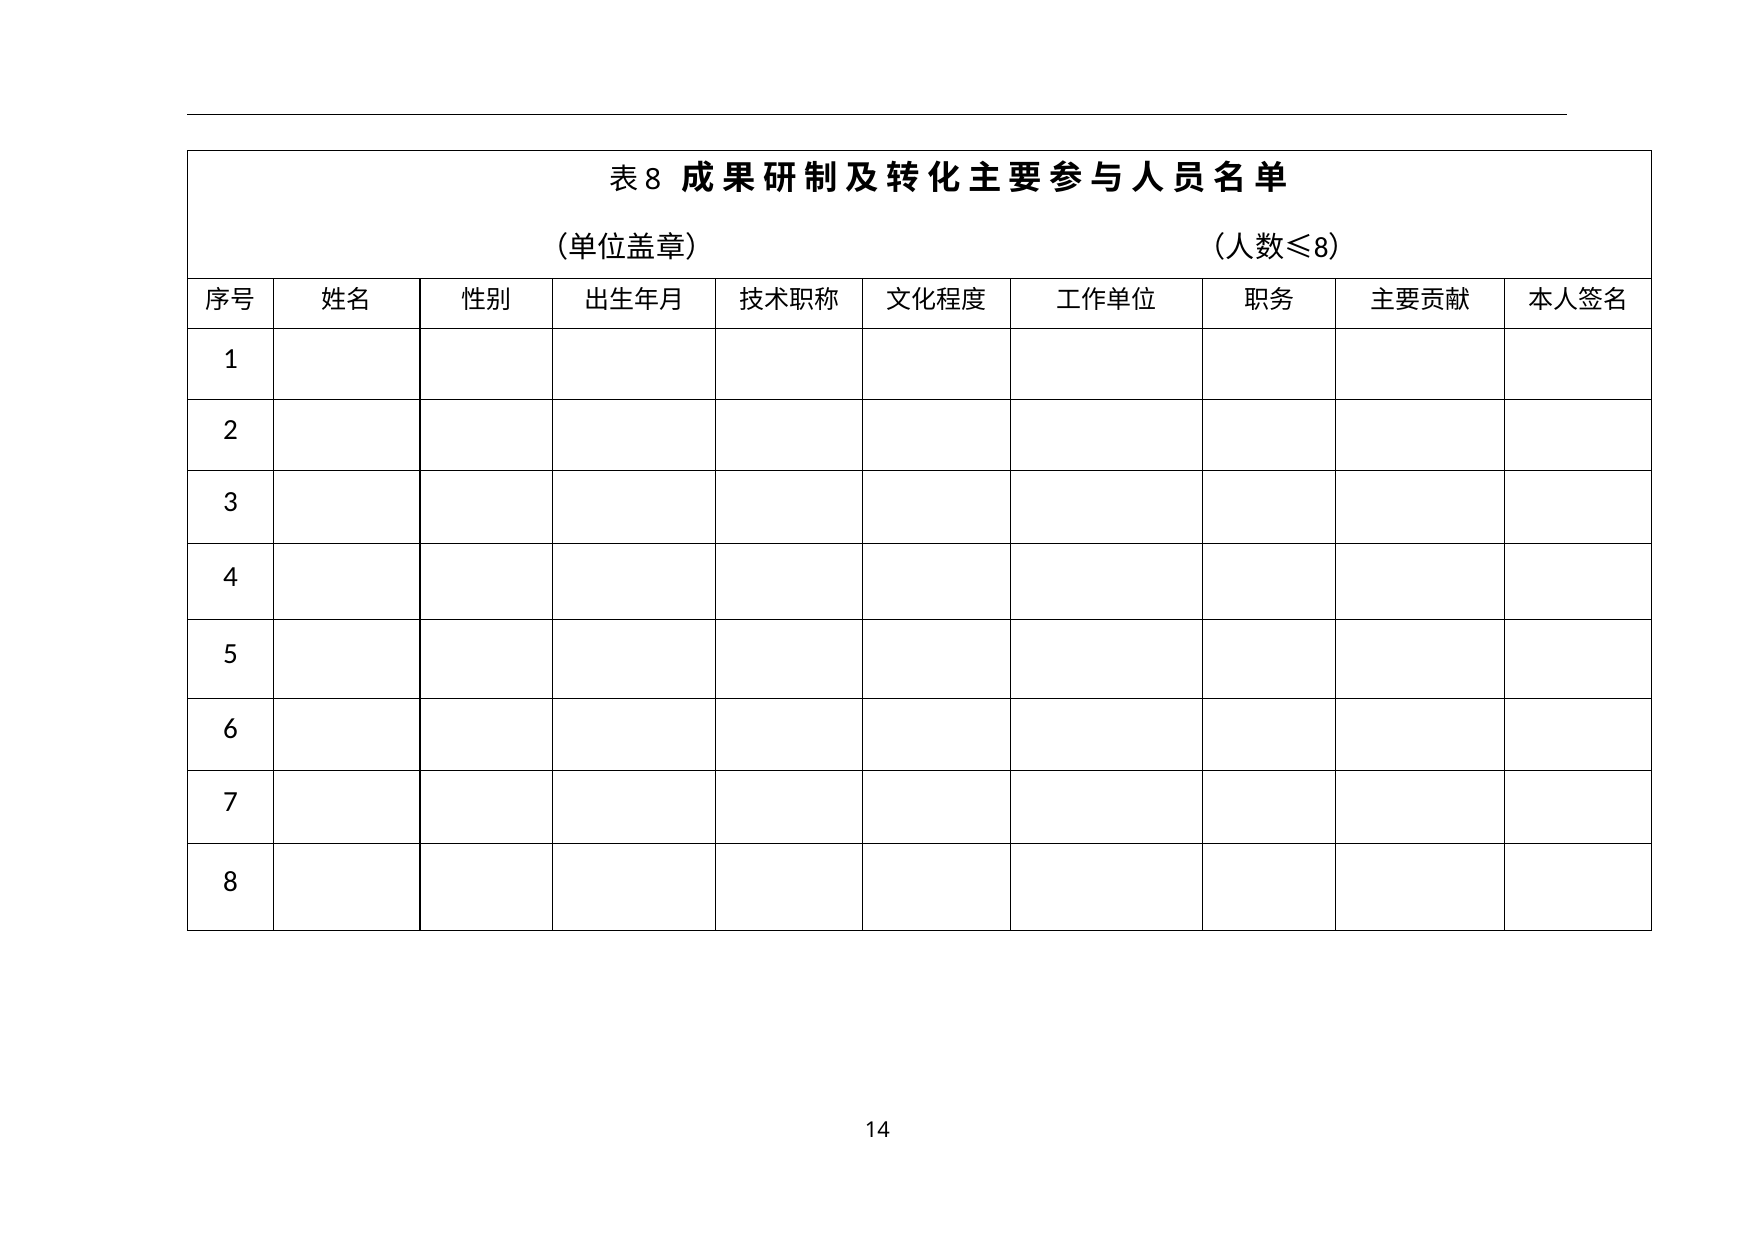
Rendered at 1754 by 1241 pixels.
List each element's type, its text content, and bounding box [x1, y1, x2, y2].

table_cell [421, 699, 552, 769]
table_cell [863, 620, 1010, 698]
table_cell [1011, 544, 1202, 619]
table_cell [274, 471, 419, 543]
table_cell 5 [188, 620, 273, 698]
table_cell [1203, 329, 1335, 399]
table_cell [553, 771, 715, 843]
table_cell [553, 620, 715, 698]
table_cell 性别 [421, 279, 552, 328]
table_cell 工作单位 [1011, 279, 1202, 328]
table_cell [1336, 329, 1504, 399]
table_cell [1505, 844, 1651, 930]
table_cell [274, 844, 419, 930]
table_cell [1011, 771, 1202, 843]
table_cell [553, 400, 715, 470]
table_cell [1203, 620, 1335, 698]
table_cell 主要贡献 [1336, 279, 1504, 328]
table_cell [1336, 771, 1504, 843]
table_cell [1505, 620, 1651, 698]
table_cell [1203, 544, 1335, 619]
table_cell [1505, 329, 1651, 399]
table_cell 文化程度 [863, 279, 1010, 328]
table_cell [553, 329, 715, 399]
table_cell 7 [188, 771, 273, 843]
table_cell [1011, 400, 1202, 470]
table_cell 4 [188, 544, 273, 619]
table_cell [421, 400, 552, 470]
table_cell [274, 771, 419, 843]
table_cell 8 [188, 844, 273, 930]
table_cell [1203, 771, 1335, 843]
table_cell 2 [188, 400, 273, 470]
table_cell [863, 771, 1010, 843]
table_cell [1203, 844, 1335, 930]
table_cell [716, 400, 862, 470]
table_cell [716, 699, 862, 769]
table_cell [1011, 620, 1202, 698]
table_cell [716, 544, 862, 619]
table_cell [421, 329, 552, 399]
table_cell [1336, 400, 1504, 470]
table_cell [274, 699, 419, 769]
table_cell [1505, 771, 1651, 843]
table_cell [1505, 471, 1651, 543]
table_cell 3 [188, 471, 273, 543]
table_cell [274, 620, 419, 698]
table_cell 姓名 [274, 279, 419, 328]
table_cell [1336, 544, 1504, 619]
table_cell [1336, 471, 1504, 543]
table_cell [1505, 699, 1651, 769]
table_cell [1011, 471, 1202, 543]
table_cell [1505, 544, 1651, 619]
table_cell [421, 544, 552, 619]
table_cell [716, 471, 862, 543]
table_cell [1011, 699, 1202, 769]
table_cell [863, 844, 1010, 930]
table_cell [1203, 699, 1335, 769]
table_cell [863, 329, 1010, 399]
table_cell [716, 844, 862, 930]
table_cell [716, 329, 862, 399]
table_cell 技术职称 [716, 279, 862, 328]
table_cell [421, 844, 552, 930]
table_cell [863, 400, 1010, 470]
table_cell [421, 620, 552, 698]
table_cell [553, 699, 715, 769]
table_cell [274, 544, 419, 619]
table_header 表8 成 果 研 制 及 转 化 主 要 参 与 人 员 名 单 （单位盖章） （人数≤8） [188, 151, 1651, 278]
table_cell [1203, 471, 1335, 543]
table_cell [1011, 329, 1202, 399]
table_cell [274, 329, 419, 399]
table_cell 序号 [188, 279, 273, 328]
table_cell [1336, 699, 1504, 769]
table_cell [863, 544, 1010, 619]
table_cell [1336, 620, 1504, 698]
table_cell [1336, 844, 1504, 930]
table_cell [421, 471, 552, 543]
table_cell [716, 620, 862, 698]
table_cell 出生年月 [553, 279, 715, 328]
table_cell 6 [188, 699, 273, 769]
table_cell [553, 471, 715, 543]
table_cell [1011, 844, 1202, 930]
table_cell [553, 544, 715, 619]
table_cell 本人签名 [1505, 279, 1651, 328]
table_cell [1203, 400, 1335, 470]
table_cell [421, 771, 552, 843]
table_cell [716, 771, 862, 843]
table_cell [863, 699, 1010, 769]
table_cell [1505, 400, 1651, 470]
table_cell 1 [188, 329, 273, 399]
table_cell [274, 400, 419, 470]
table_cell [863, 471, 1010, 543]
table_cell [553, 844, 715, 930]
table_cell 职务 [1203, 279, 1335, 328]
